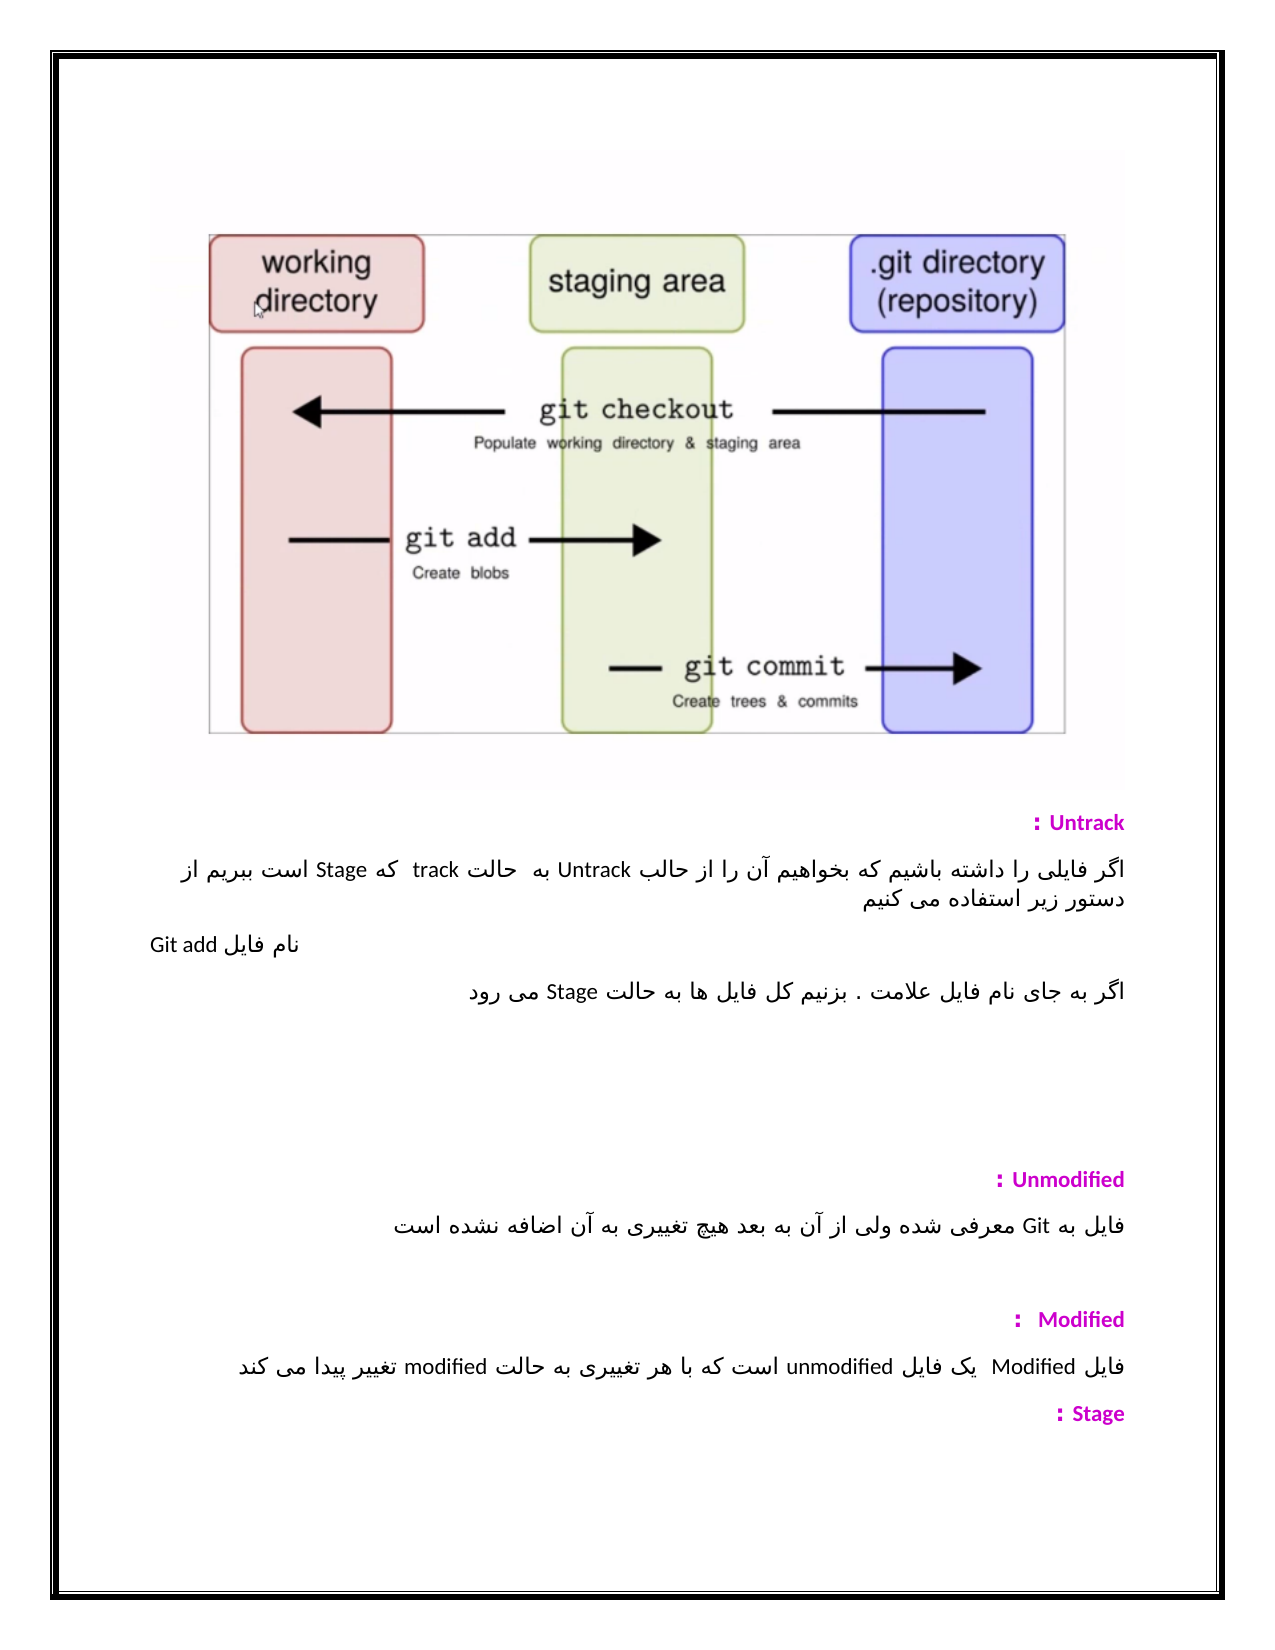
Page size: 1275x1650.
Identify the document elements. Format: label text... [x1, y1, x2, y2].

text Modified : [150, 1305, 1125, 1333]
text Unmodified : [150, 1165, 1125, 1193]
text اگر به جای نام فایل علامت . بزنیم کل فایل ها به حالت Stage می رود [150, 977, 1125, 1005]
text فایل به Git معرفی شده ولی از آن به بعد هیچ تغییری به آن اضافه نشده است [150, 1212, 1125, 1240]
text Untrack : [150, 808, 1125, 836]
text Stage : [150, 1399, 1125, 1427]
text فایل Modified یک فایل unmodified است که با هر تغییری به حالت modified تغییر پیدا می کند [150, 1352, 1125, 1380]
text اگر فایلی را داشته باشیم که بخواهیم آن را از حالب Untrack به حالت track که Stage است ببریم از دستور زیر استفاده می کنیم [150, 855, 1125, 912]
picture [150, 150, 1125, 790]
text Git add نام فایل [150, 930, 1125, 958]
